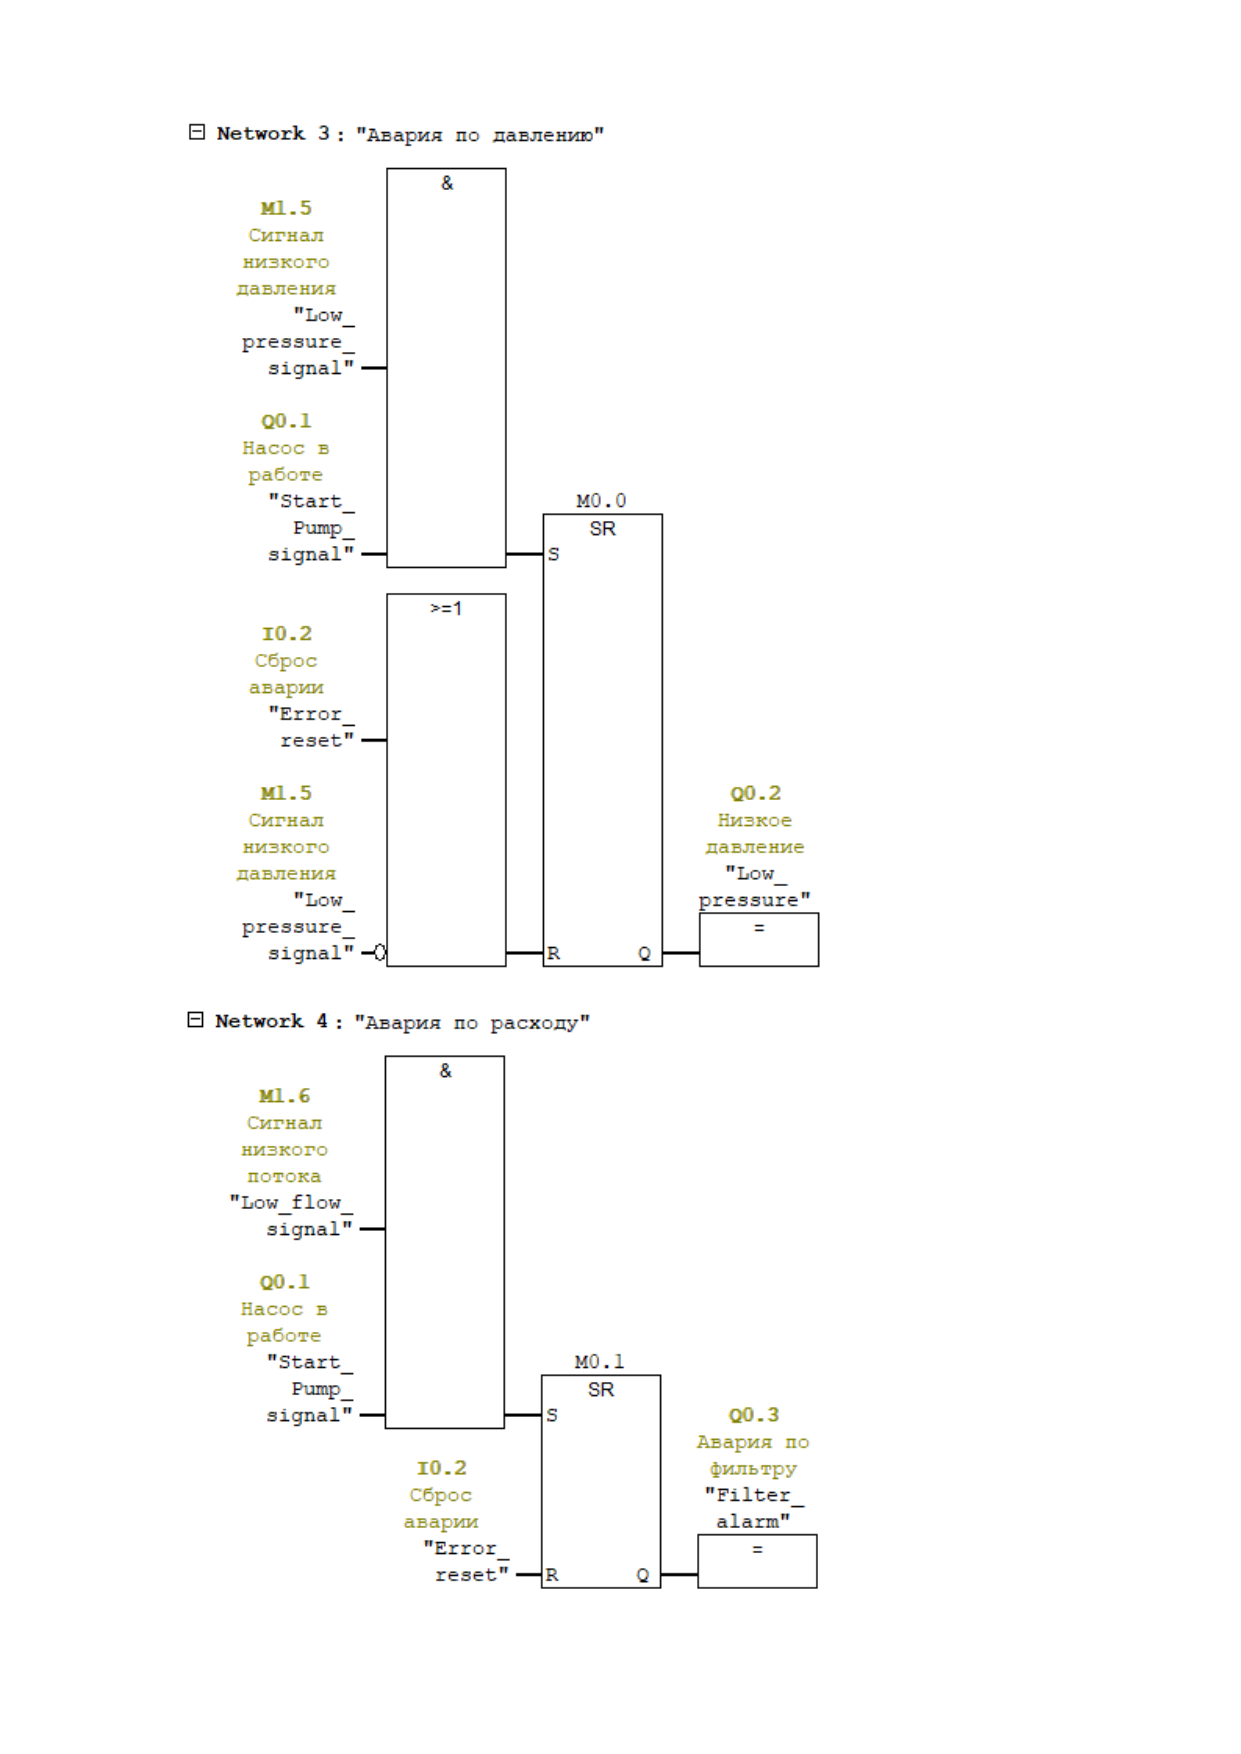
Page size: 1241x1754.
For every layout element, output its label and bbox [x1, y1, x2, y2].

picture [177, 1001, 879, 1614]
picture [177, 118, 887, 983]
